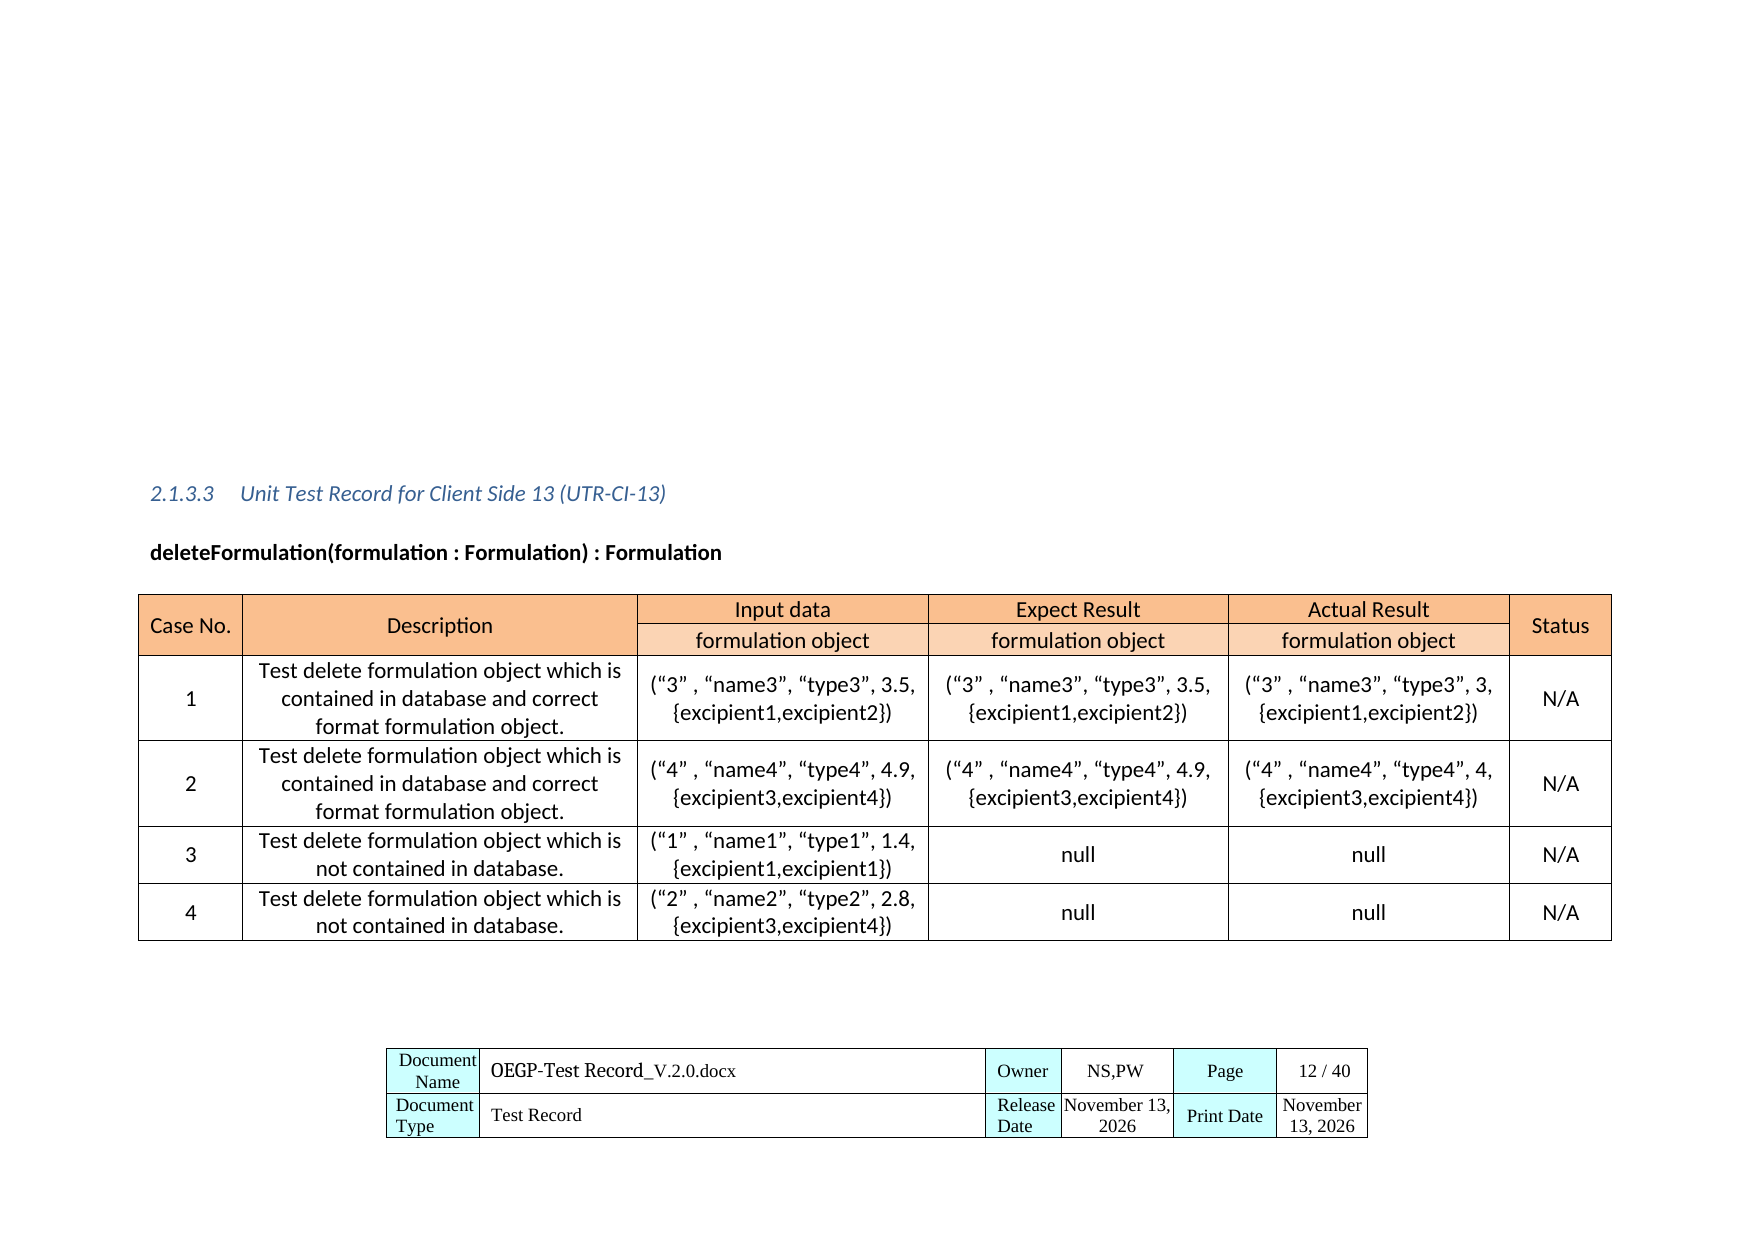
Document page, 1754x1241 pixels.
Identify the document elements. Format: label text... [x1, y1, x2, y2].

table_cell null [1229, 884, 1509, 940]
table_cell (“4” , “name4”, “type4”, 4, {excipient3,excipient4}) [1229, 741, 1509, 826]
table_header Actual Result [1229, 595, 1509, 623]
table_cell Test delete formulation object which is contained in database and correct format formulation object. [243, 656, 637, 740]
table_header Case No. [139, 595, 242, 655]
table_header Status [1510, 595, 1611, 655]
table_cell (“3” , “name3”, “type3”, 3.5, {excipient1,excipient2}) [929, 656, 1228, 740]
table_cell 3 [139, 827, 242, 883]
table_cell 1 [139, 656, 242, 740]
table_cell (“2” , “name2”, “type2”, 2.8, {excipient3,excipient4}) [638, 884, 928, 940]
table_cell null [929, 827, 1228, 883]
table_cell (“3” , “name3”, “type3”, 3.5, {excipient1,excipient2}) [638, 656, 928, 740]
table_cell N/A [1510, 827, 1611, 883]
table_cell (“4” , “name4”, “type4”, 4.9, {excipient3,excipient4}) [638, 741, 928, 826]
table_cell (“1” , “name1”, “type1”, 1.4, {excipient1,excipient1}) [638, 827, 928, 883]
table_cell Test delete formulation object which is contained in database and correct format formulation object. [243, 741, 637, 826]
text deleteFormulation(formulation : Formulation) : Formulation [150, 538, 1604, 566]
table_cell 2 [139, 741, 242, 826]
table_cell (“3” , “name3”, “type3”, 3, {excipient1,excipient2}) [1229, 656, 1509, 740]
table_cell Test delete formulation object which is not contained in database. [243, 827, 637, 883]
table_cell formulation object [638, 624, 928, 655]
table_cell N/A [1510, 884, 1611, 940]
table_cell formulation object [929, 624, 1228, 655]
table_cell 4 [139, 884, 242, 940]
subtitle Unit Test Record for Client Side 13 (UTR-CI-13) [150, 479, 1604, 507]
table_cell null [1229, 827, 1509, 883]
table_cell Test delete formulation object which is not contained in database. [243, 884, 637, 940]
table_header Input data [638, 595, 928, 623]
table_header Description [243, 595, 637, 655]
table_cell null [929, 884, 1228, 940]
table_header Expect Result [929, 595, 1228, 623]
table_cell (“4” , “name4”, “type4”, 4.9, {excipient3,excipient4}) [929, 741, 1228, 826]
table_cell N/A [1510, 656, 1611, 740]
table_cell formulation object [1229, 624, 1509, 655]
table_cell N/A [1510, 741, 1611, 826]
